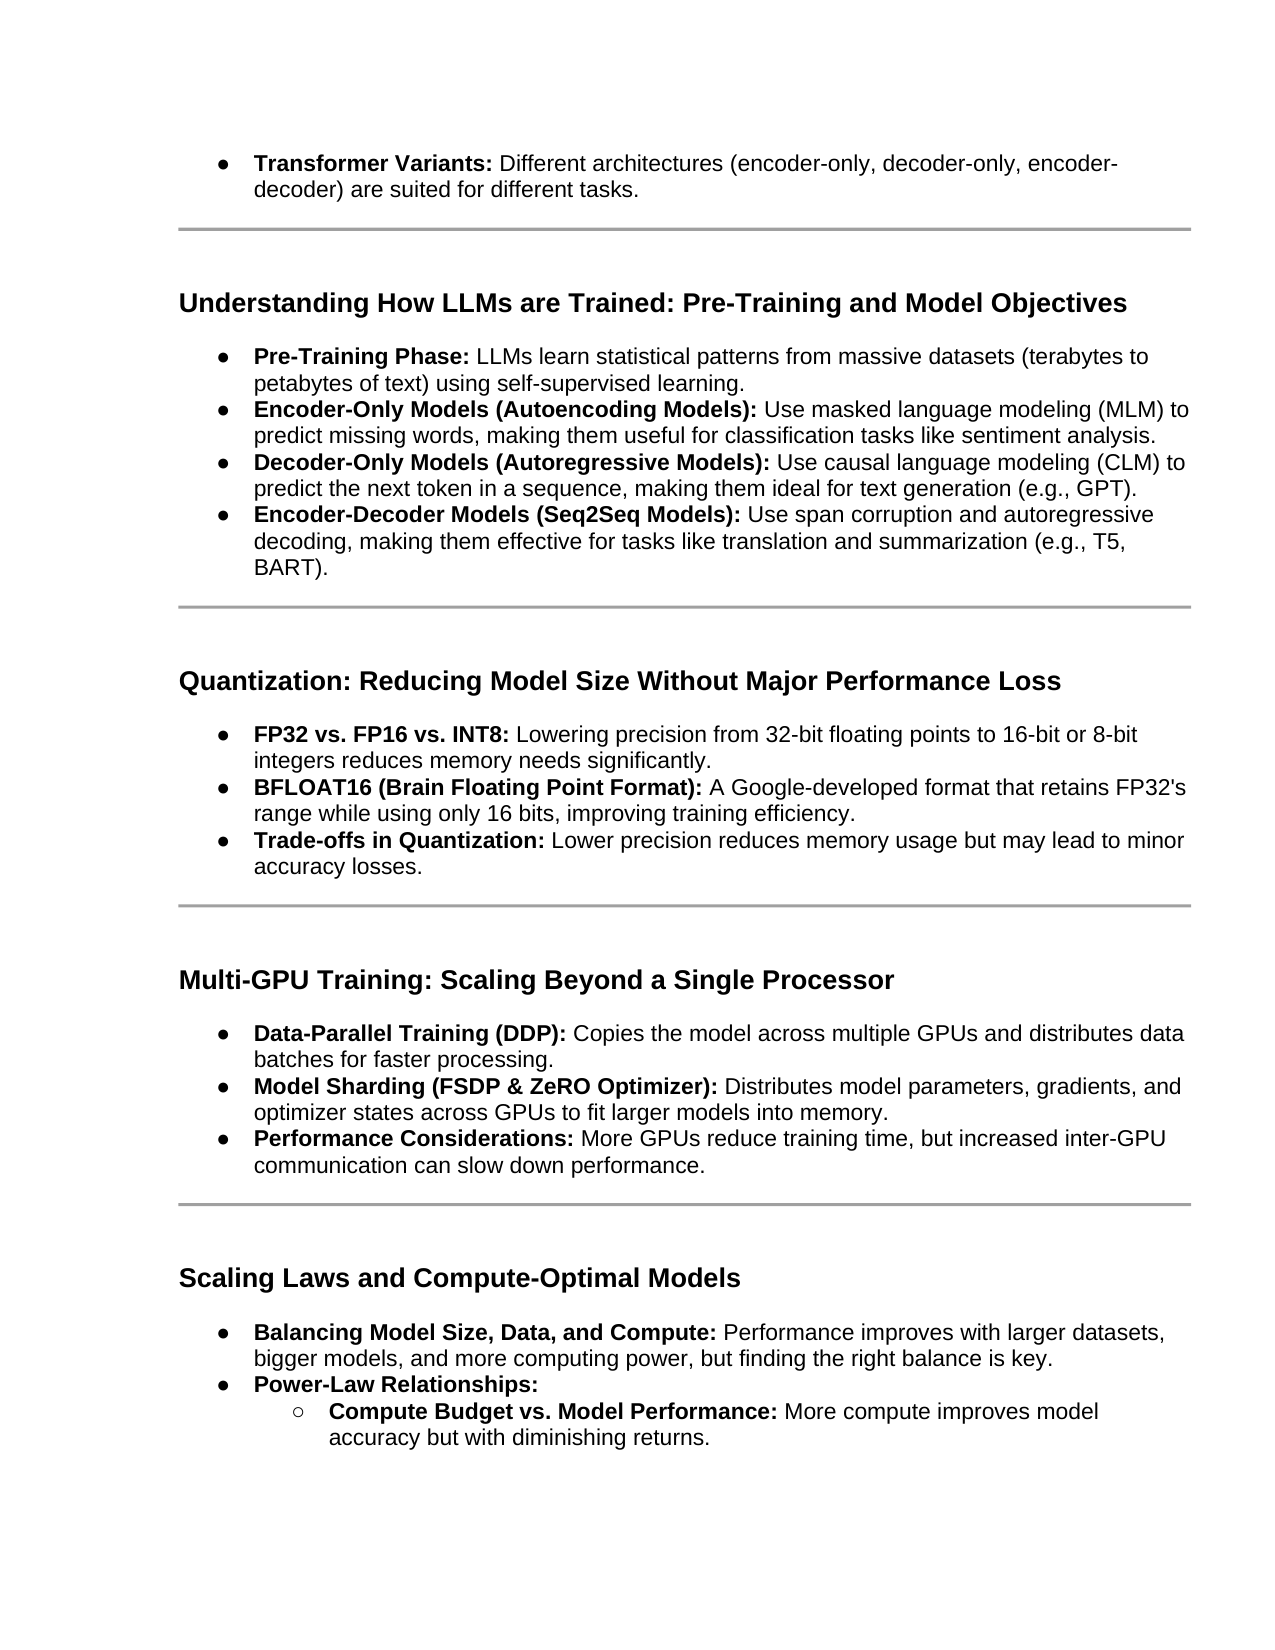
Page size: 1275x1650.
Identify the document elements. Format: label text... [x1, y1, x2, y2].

list BFLOAT16 (Brain Floating Point Format): A Google-developed format that retains FP32's range while using only 16 bits, improving training efficiency. [216, 774, 1191, 827]
list Transformer Variants: Different architectures (encoder-only, decoder-only, encoder-decoder) are suited for different tasks. [216, 150, 1191, 203]
subtitle Scaling Laws and Compute-Optimal Models [178, 1262, 1191, 1294]
subtitle Multi-GPU Training: Scaling Beyond a Single Processor [178, 964, 1191, 995]
subtitle Quantization: Reducing Model Size Without Major Performance Loss [178, 665, 1191, 696]
list Decoder-Only Models (Autoregressive Models): Use causal language modeling (CLM) to predict the next token in a sequence, making them ideal for text generation (e.g., GPT). [216, 449, 1191, 501]
list Performance Considerations: More GPUs reduce training time, but increased inter-GPU communication can slow down performance. [216, 1125, 1191, 1178]
list Data-Parallel Training (DDP): Copies the model across multiple GPUs and distributes data batches for faster processing. [216, 1020, 1191, 1073]
list Encoder-Decoder Models (Seq2Seq Models): Use span corruption and autoregressive decoding, making them effective for tasks like translation and summarization (e.g., T5, BART). [216, 501, 1191, 581]
list Balancing Model Size, Data, and Compute: Performance improves with larger datasets, bigger models, and more computing power, but finding the right balance is key. [216, 1319, 1191, 1371]
list Power-Law Relationships: [216, 1371, 1191, 1398]
list Encoder-Only Models (Autoencoding Models): Use masked language modeling (MLM) to predict missing words, making them useful for classification tasks like sentiment analysis. [216, 396, 1191, 449]
subtitle Understanding How LLMs are Trained: Pre-Training and Model Objectives [178, 287, 1191, 318]
list Compute Budget vs. Model Performance: More compute improves model accuracy but with diminishing returns. [291, 1398, 1191, 1450]
list Pre-Training Phase: LLMs learn statistical patterns from massive datasets (terabytes to petabytes of text) using self-supervised learning. [216, 343, 1191, 396]
list FP32 vs. FP16 vs. INT8: Lowering precision from 32-bit floating points to 16-bit or 8-bit integers reduces memory needs significantly. [216, 721, 1191, 774]
list Trade-offs in Quantization: Lower precision reduces memory usage but may lead to minor accuracy losses. [216, 827, 1191, 879]
list Model Sharding (FSDP & ZeRO Optimizer): Distributes model parameters, gradients, and optimizer states across GPUs to fit larger models into memory. [216, 1073, 1191, 1125]
